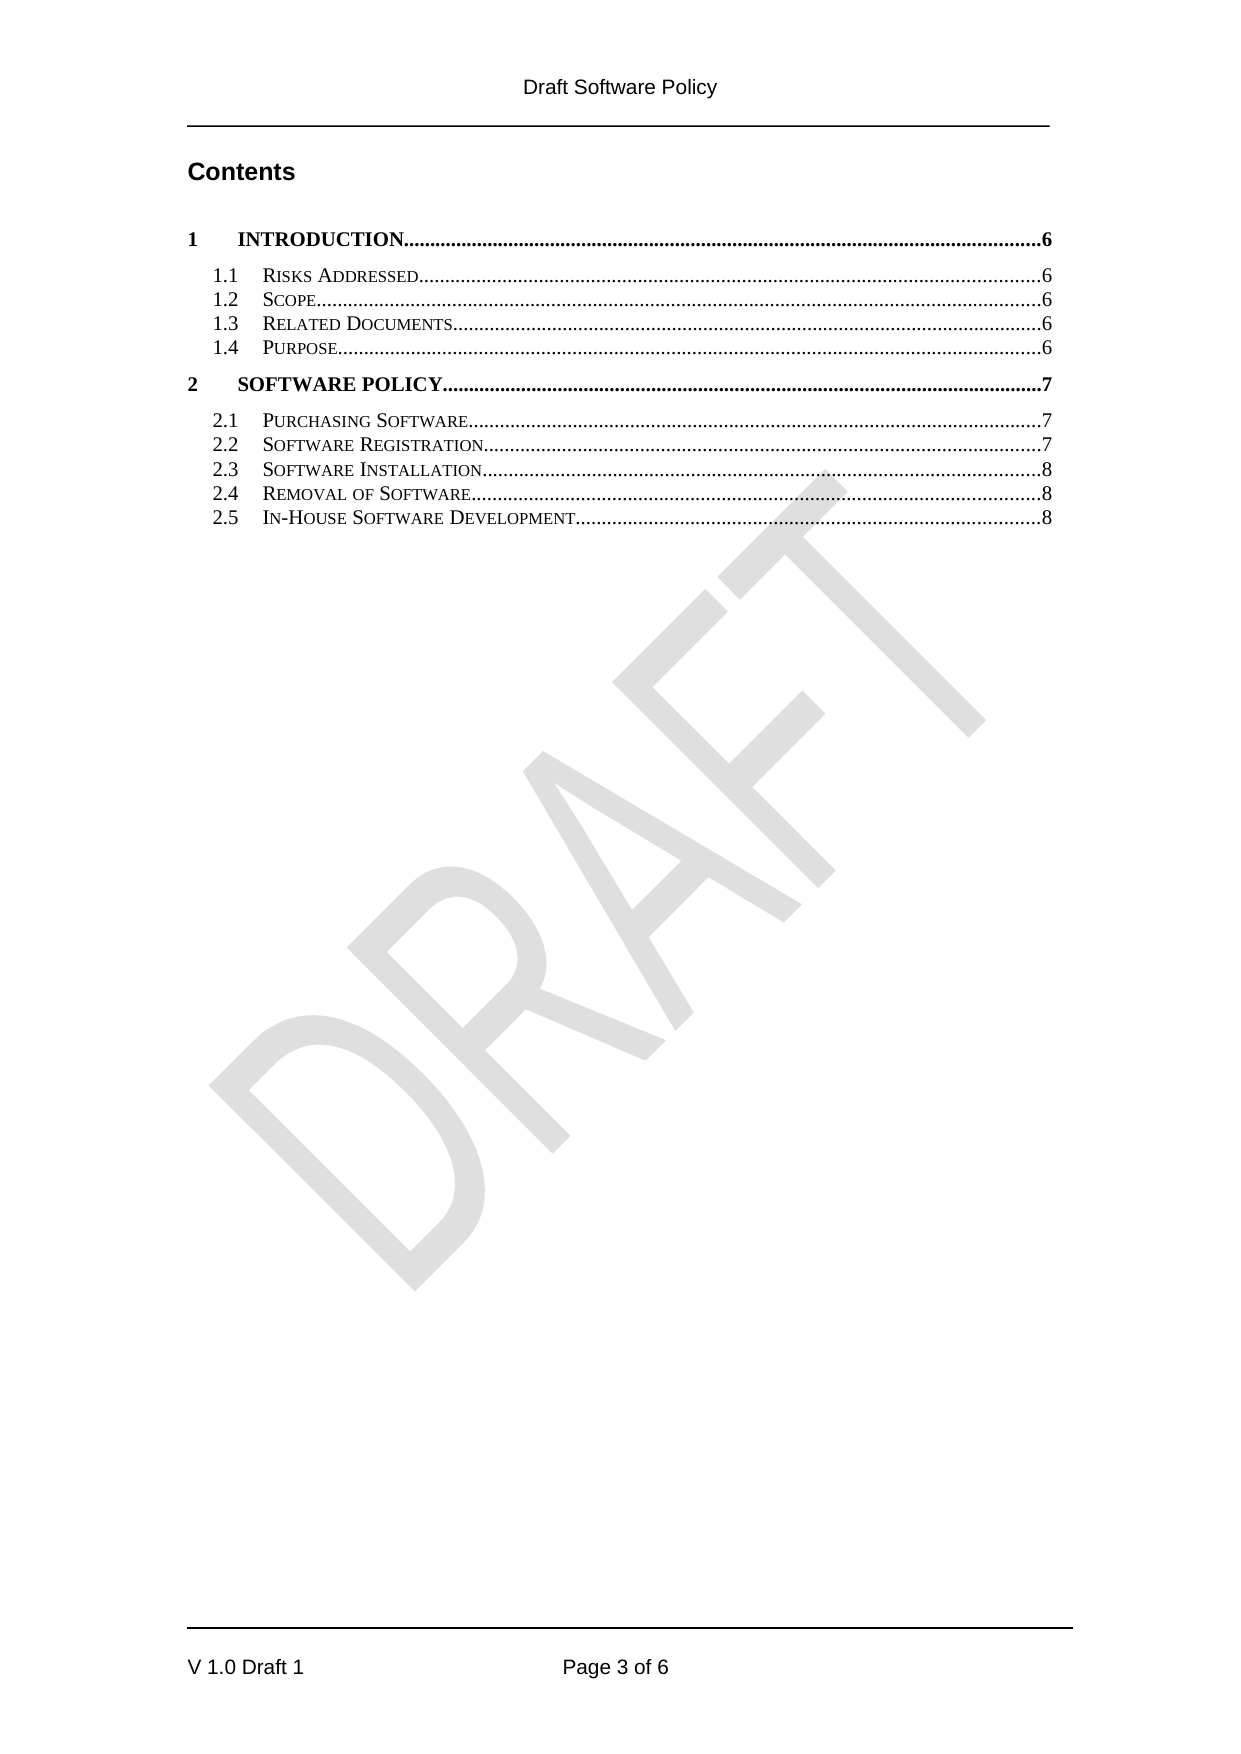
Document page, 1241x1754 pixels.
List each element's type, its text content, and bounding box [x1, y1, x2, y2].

text 1.2 Scope 6 [212, 287, 1053, 311]
text 2.4 Removal of Software 8 [212, 481, 1053, 504]
text Contents [187, 156, 1053, 185]
text 2.5 In-House Software Development 8 [212, 504, 1053, 529]
text 1 Introduction 6 [187, 226, 1053, 251]
text 1.1 Risks Addressed 6 [212, 263, 1053, 287]
text 2.3 Software Installation 8 [212, 456, 1053, 481]
text 2.2 Software Registration 7 [212, 432, 1053, 456]
text 2.1 Purchasing Software 7 [212, 408, 1053, 432]
text 1.4 Purpose 6 [212, 335, 1053, 359]
text 1.3 Related Documents 6 [212, 311, 1053, 335]
text 2 Software Policy 7 [187, 372, 1053, 396]
